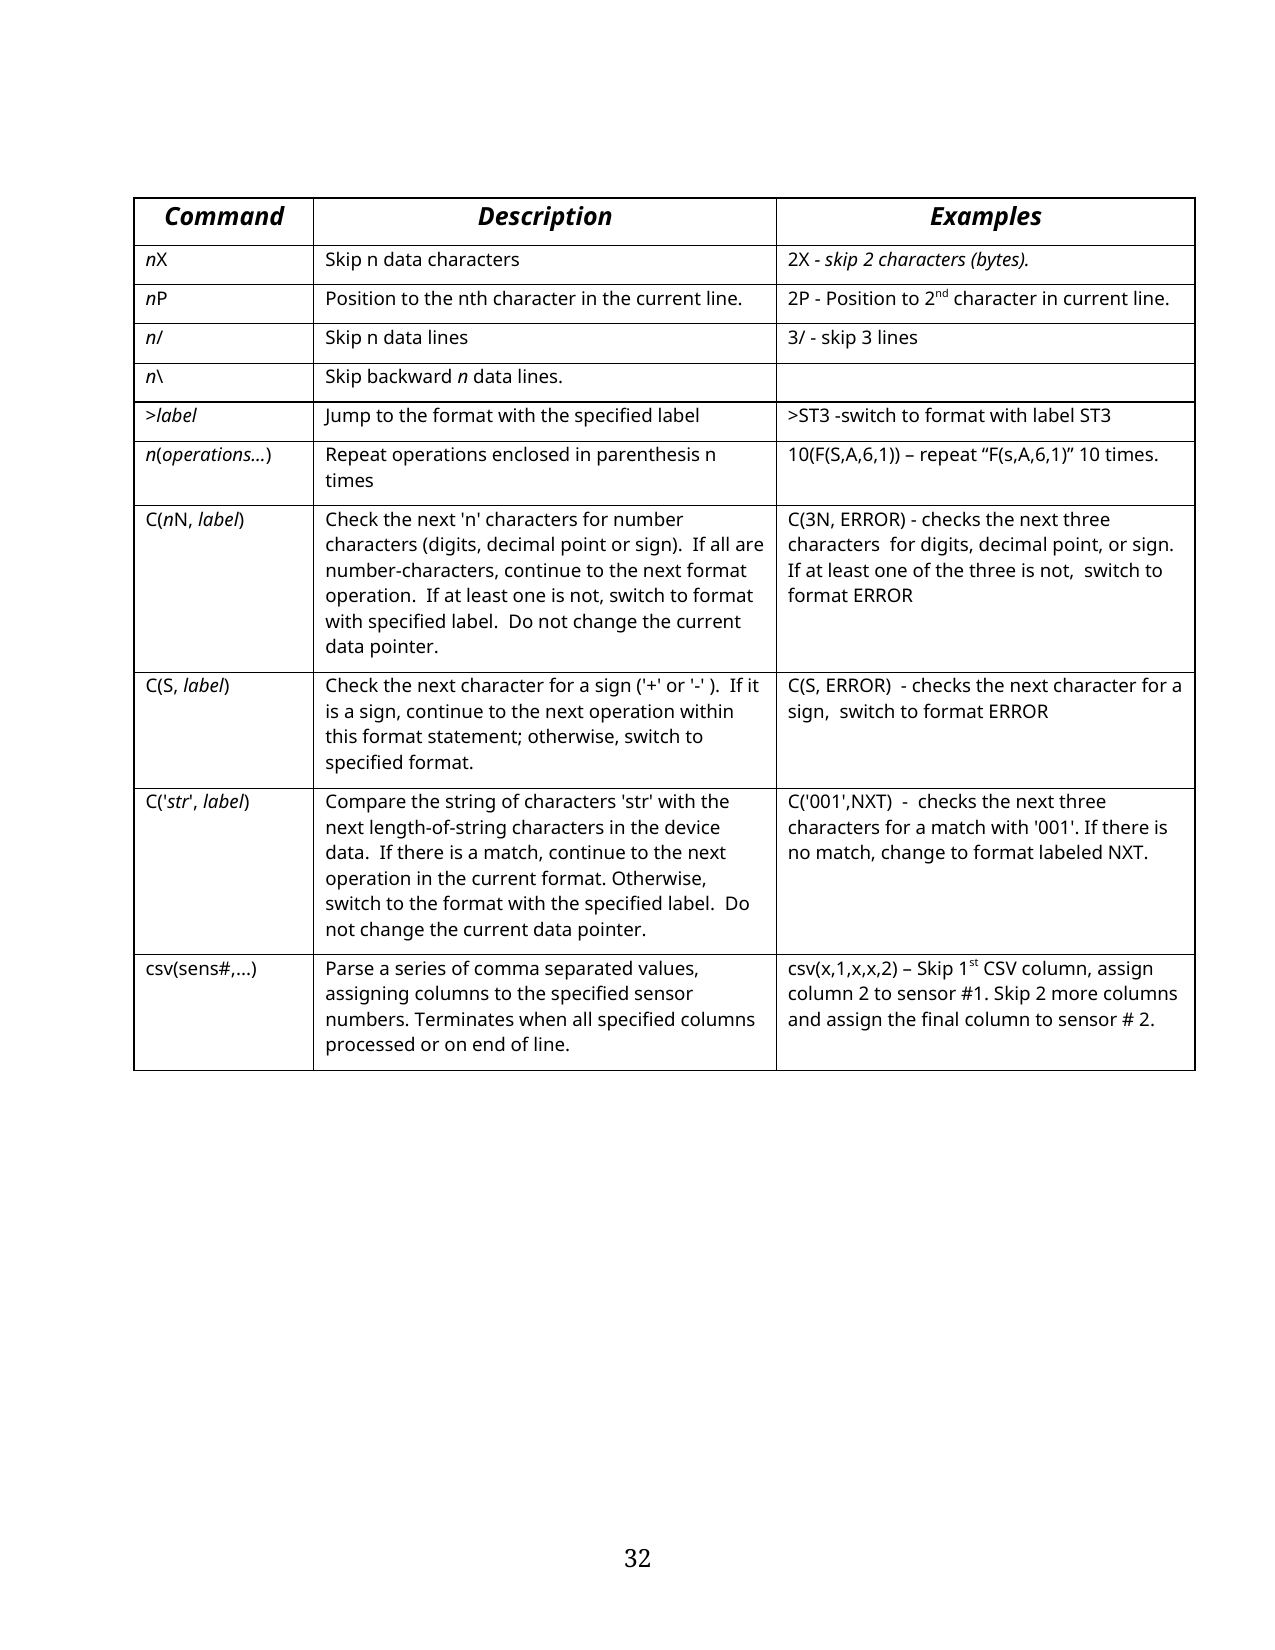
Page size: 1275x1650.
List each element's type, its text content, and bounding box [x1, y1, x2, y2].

table_cell 2X - skip 2 characters (bytes). [777, 246, 1194, 284]
table_cell [777, 364, 1194, 401]
table_cell csv(sens#,...) [135, 955, 313, 1070]
table_cell C(S, ERROR) - checks the next character for a sign, switch to format ERROR [777, 673, 1194, 787]
table_cell n/ [135, 324, 313, 362]
table_header Command [135, 199, 313, 245]
table_cell Jump to the format with the specified label [314, 403, 776, 441]
table_cell C(3N, ERROR) - checks the next three characters for digits, decimal point, or sign. If at least one of the three is not, switch to format ERROR [777, 506, 1194, 672]
table_cell C(nN, label) [135, 506, 313, 672]
table_cell Skip n data lines [314, 324, 776, 362]
table_cell C('001',NXT) - checks the next three characters for a match with '001'. If there is no match, change to format labeled NXT. [777, 789, 1194, 954]
table_cell Repeat operations enclosed in parenthesis n times [314, 442, 776, 505]
table_cell C('str', label) [135, 789, 313, 954]
table_cell Skip backward n data lines. [314, 364, 776, 401]
table_cell Check the next character for a sign ('+' or '-' ). If it is a sign, continue to the next operation within this format statement; otherwise, switch to specified format. [314, 673, 776, 787]
table_cell Compare the string of characters 'str' with the next length-of-string characters in the device data. If there is a match, continue to the next operation in the current format. Otherwise, switch to the format with the specified label. Do not change the current data pointer. [314, 789, 776, 954]
table_header Examples [777, 199, 1194, 245]
table_cell n\ [135, 364, 313, 401]
table_cell >ST3 -switch to format with label ST3 [777, 403, 1194, 441]
table_cell 10(F(S,A,6,1)) – repeat “F(s,A,6,1)” 10 times. [777, 442, 1194, 505]
table_cell Parse a series of comma separated values, assigning columns to the specified sensor numbers. Terminates when all specified columns processed or on end of line. [314, 955, 776, 1070]
table_cell >label [135, 403, 313, 441]
table_cell csv(x,1,x,x,2) – Skip 1st CSV column, assign column 2 to sensor #1. Skip 2 more columns and assign the final column to sensor # 2. [777, 955, 1194, 1070]
table_header Description [314, 199, 776, 245]
table_cell 2P - Position to 2nd character in current line. [777, 285, 1194, 323]
table_cell Check the next 'n' characters for number characters (digits, decimal point or sign). If all are number-characters, continue to the next format operation. If at least one is not, switch to format with specified label. Do not change the current data pointer. [314, 506, 776, 672]
table_cell Position to the nth character in the current line. [314, 285, 776, 323]
table_cell C(S, label) [135, 673, 313, 787]
table_cell nP [135, 285, 313, 323]
table_cell 3/ - skip 3 lines [777, 324, 1194, 362]
table_cell nX [135, 246, 313, 284]
table_cell Skip n data characters [314, 246, 776, 284]
table_cell n(operations...) [135, 442, 313, 505]
